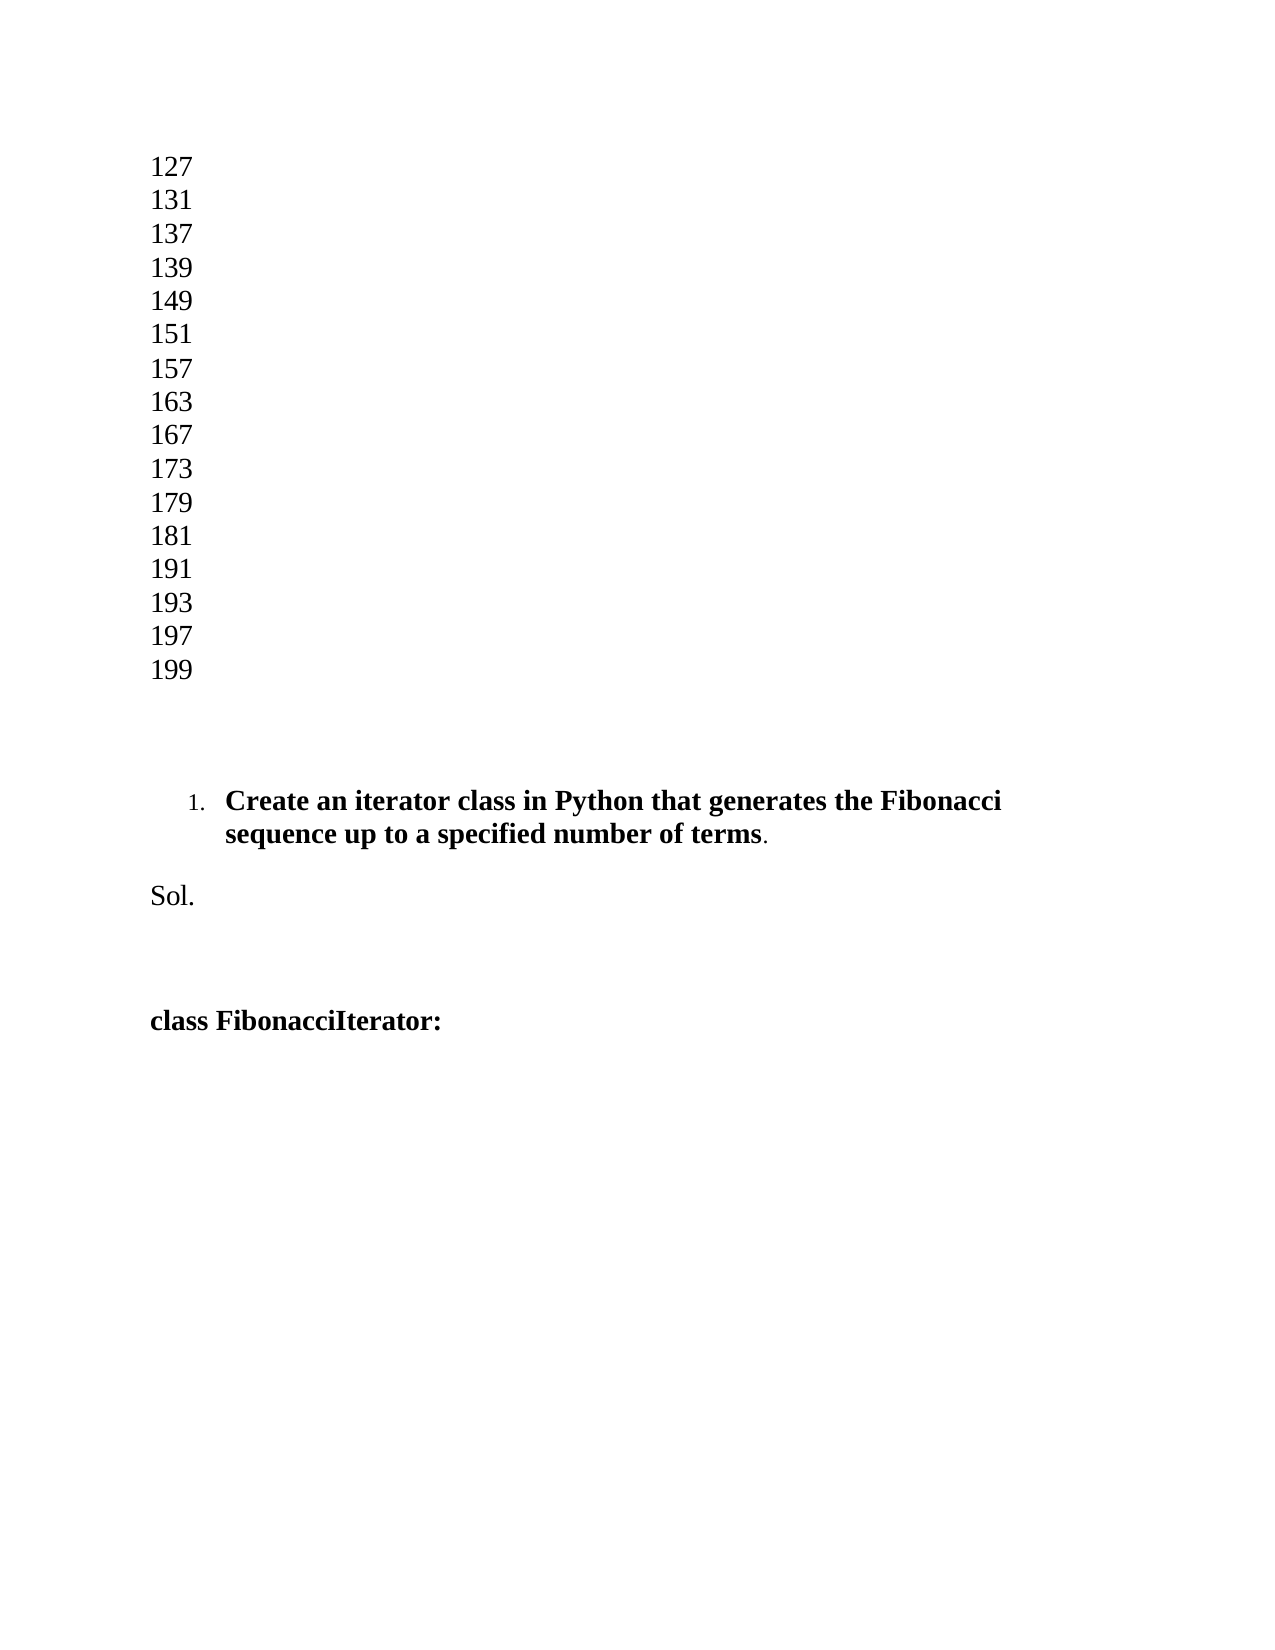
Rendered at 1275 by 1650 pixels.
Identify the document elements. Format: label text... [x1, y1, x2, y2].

subtitle Create an iterator class in Python that generates the Fibonacci sequence up to a specified number of terms. [187, 783, 1121, 850]
text 127 [150, 150, 1237, 183]
text 181 [150, 519, 1237, 552]
text 151 [150, 317, 1237, 351]
text 197 [150, 619, 1237, 652]
text 157 [150, 351, 1237, 384]
text Sol. [150, 878, 1237, 912]
text 191 [150, 552, 1237, 585]
text 193 [150, 586, 1237, 619]
text 139 [150, 250, 1237, 284]
text 199 [150, 652, 1237, 686]
text 167 [150, 418, 1237, 451]
text 149 [150, 284, 1237, 317]
text 179 [150, 485, 1237, 518]
text 163 [150, 384, 1237, 418]
text class FibonacciIterator: [150, 1003, 1237, 1037]
text 173 [150, 451, 1237, 485]
text 137 [150, 217, 1237, 250]
text 131 [150, 183, 1237, 216]
